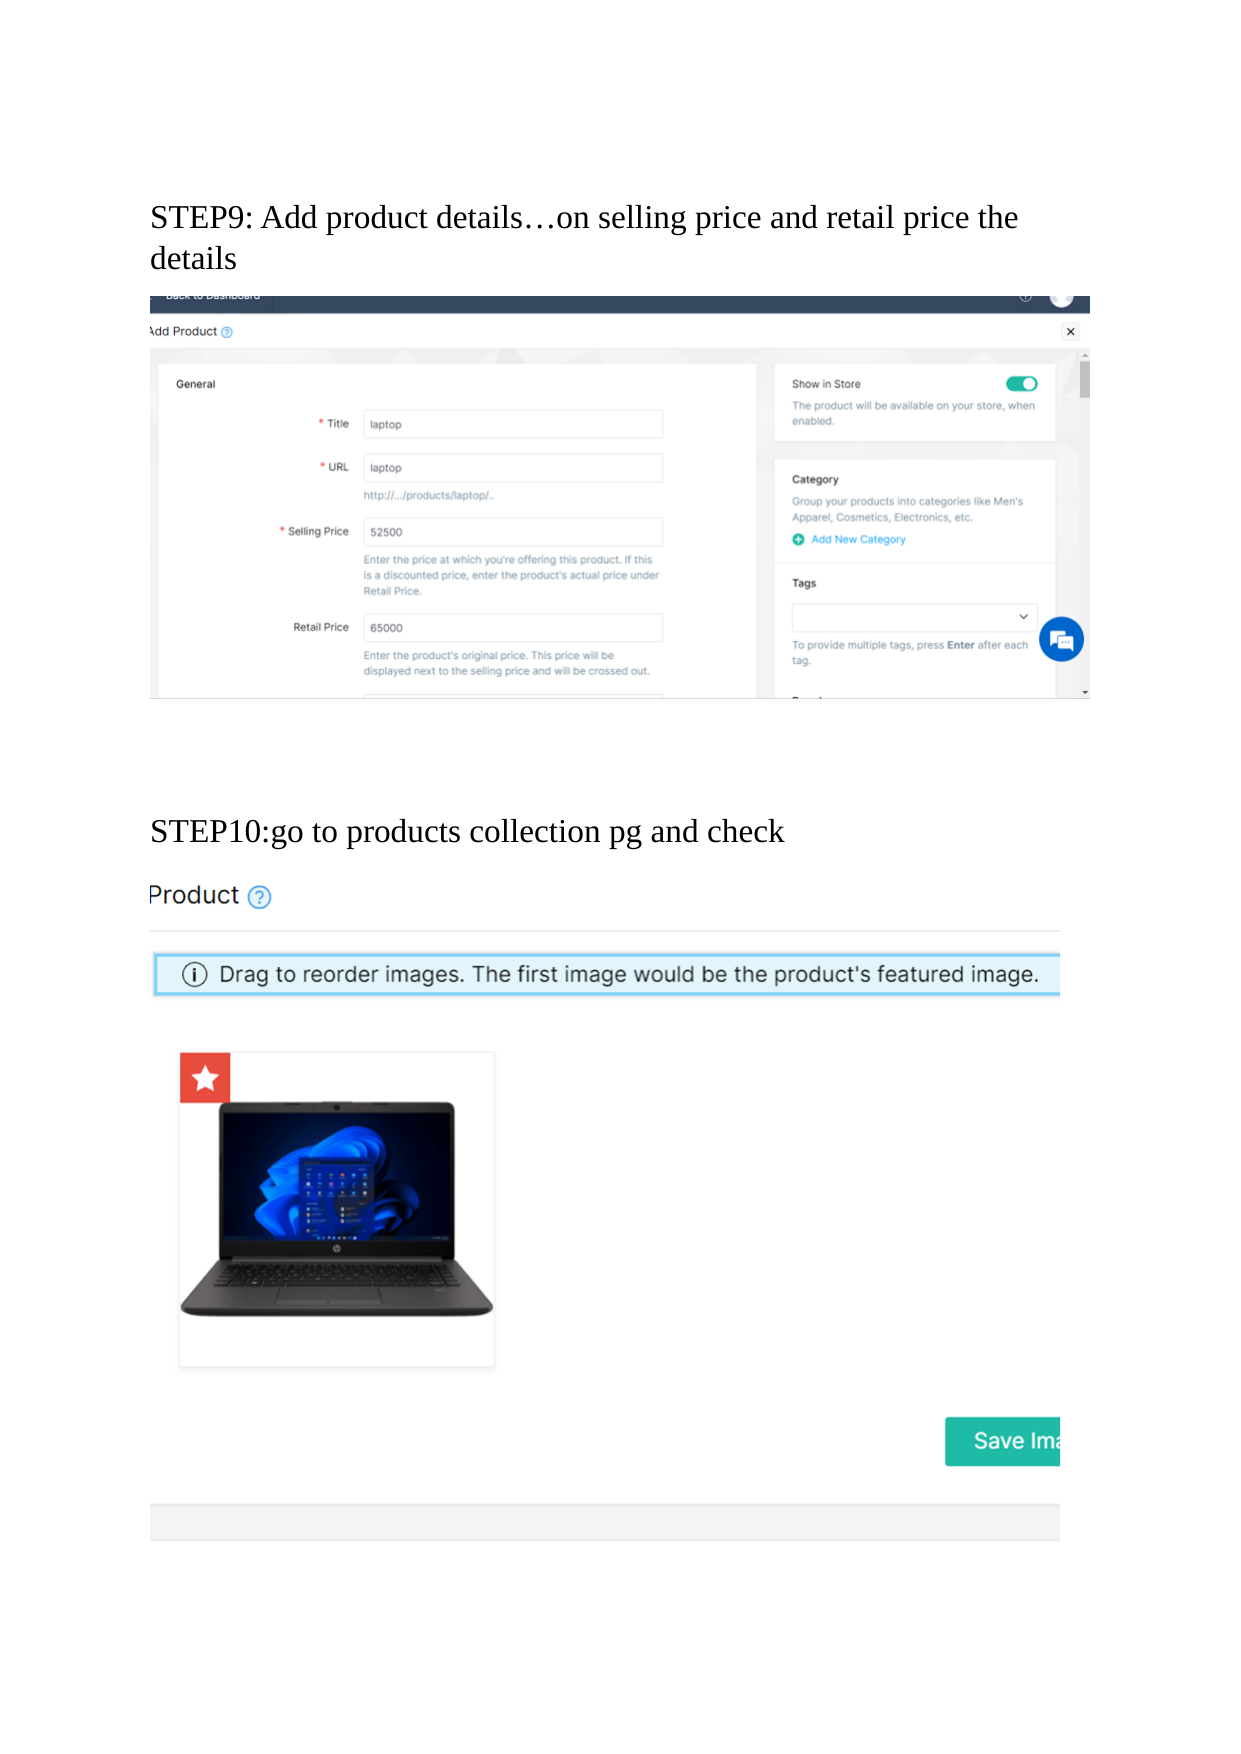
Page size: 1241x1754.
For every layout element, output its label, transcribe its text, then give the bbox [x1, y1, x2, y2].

text STEP10:go to products collection pg and check [150, 811, 1090, 849]
picture [150, 868, 1060, 1557]
picture [150, 296, 1090, 699]
text STEP9: Add product details…on selling price and retail price the details [150, 197, 1090, 277]
